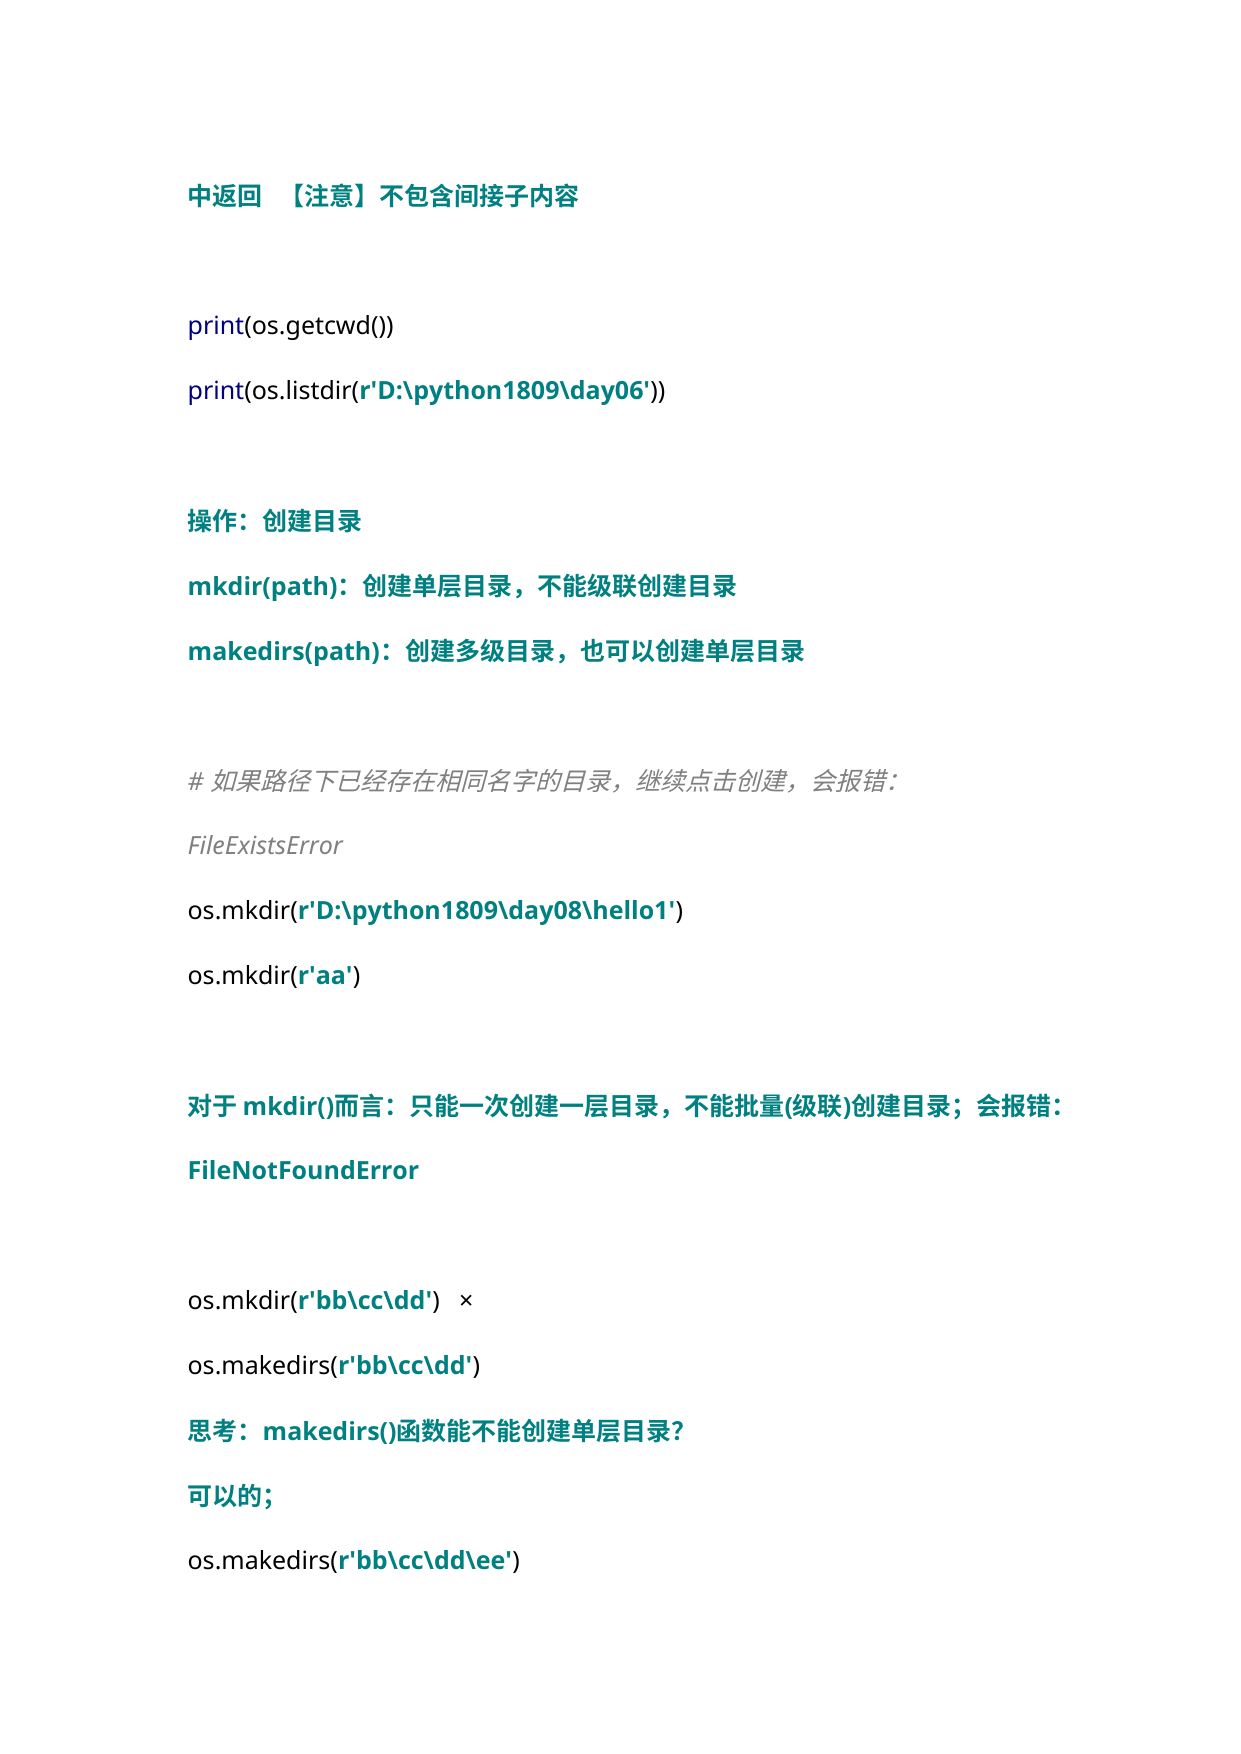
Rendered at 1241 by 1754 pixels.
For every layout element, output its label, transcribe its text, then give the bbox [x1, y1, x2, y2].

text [187, 162, 1053, 1397]
text 思考：makedirs()函数能不能创建单层目录？ 可以的； os.makedirs(r'bb\cc\dd\ee') [187, 1397, 1053, 1592]
